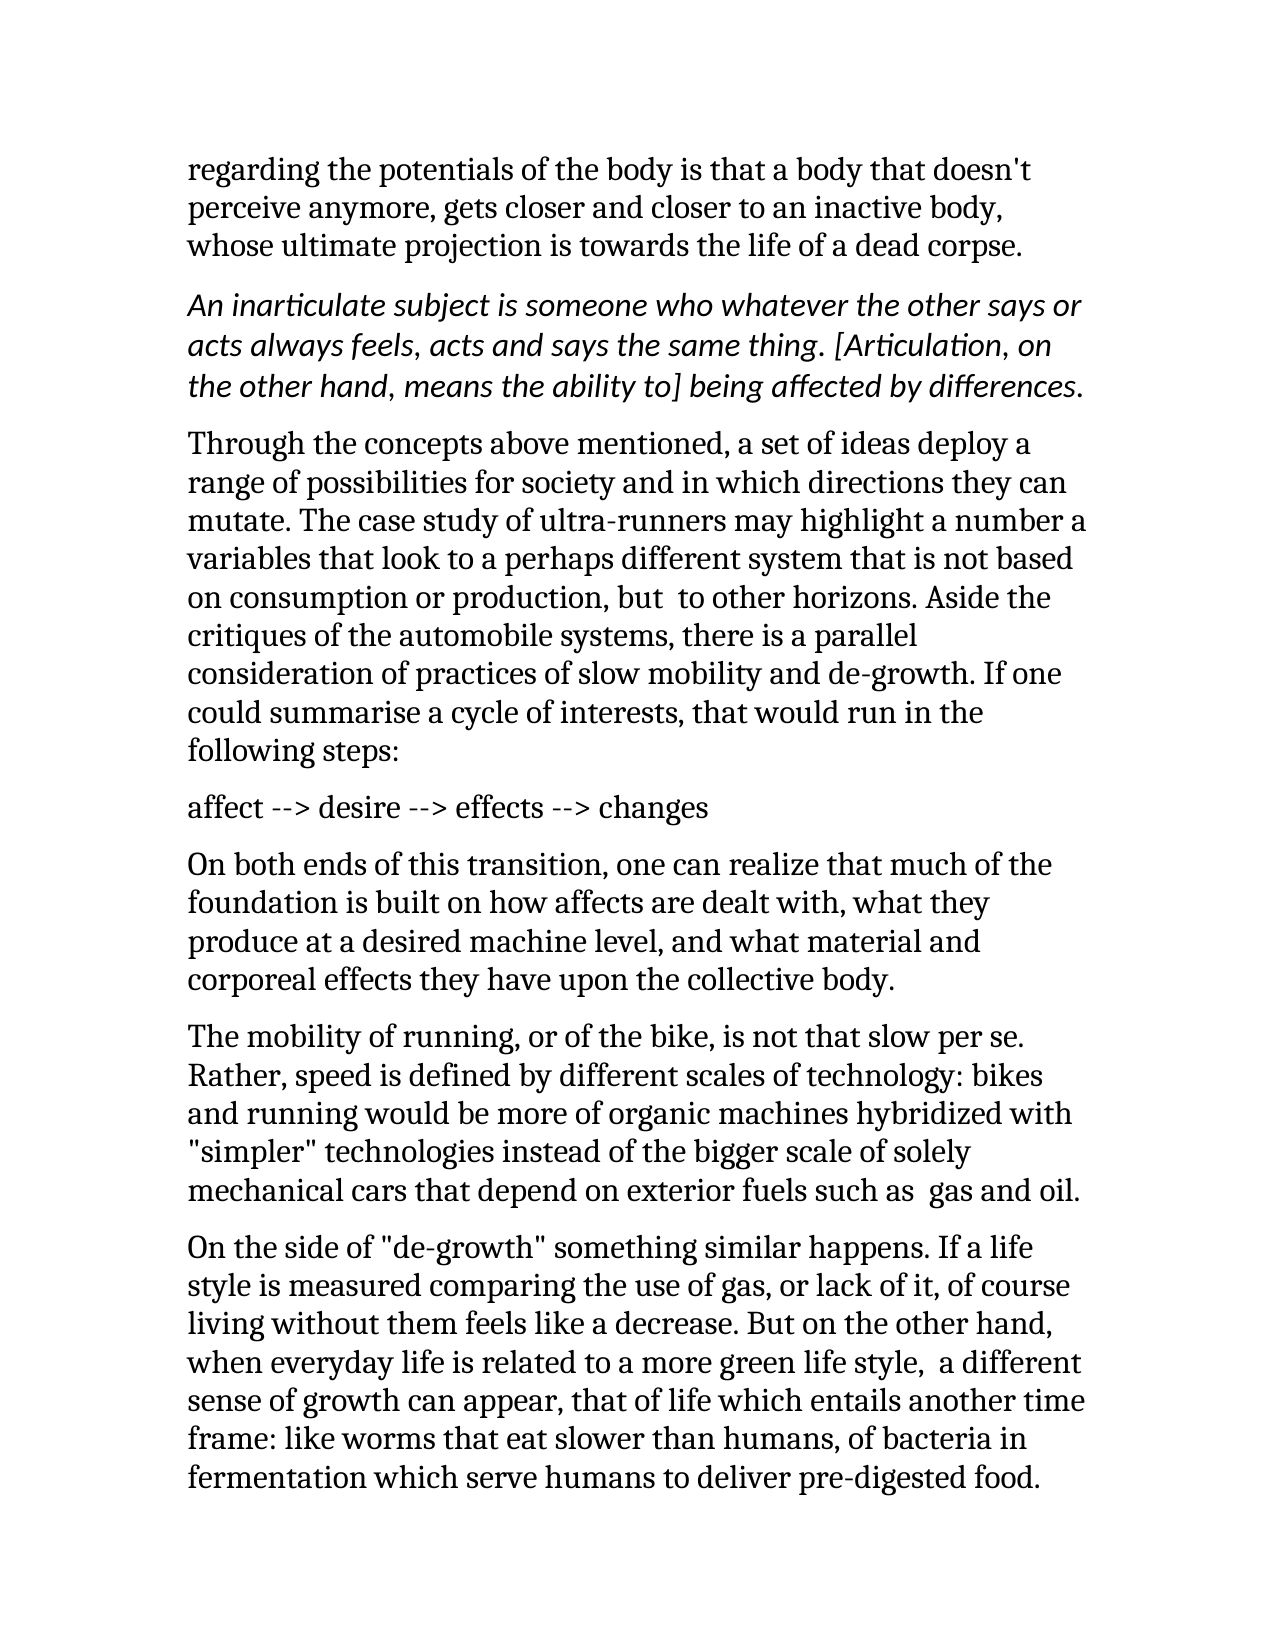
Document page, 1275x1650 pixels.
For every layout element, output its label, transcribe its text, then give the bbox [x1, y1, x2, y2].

text affect --> desire --> effects --> changes [187, 788, 1087, 827]
text An inarticulate subject is someone who whatever the other says or acts always feels, acts and says the same thing. [Articulation, on the other hand, means the ability to] being affected by differences. [187, 284, 1087, 406]
text On both ends of this transition, one can realize that much of the foundation is built on how affects are dealt with, what they produce at a desired machine level, and what material and corporeal effects they have upon the collective body. [187, 846, 1087, 999]
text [187, 150, 1087, 265]
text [187, 1228, 1087, 1496]
text The mobility of running, or of the bike, is not that slow per se. Rather, speed is defined by different scales of technology: bikes and running would be more of organic machines hybridized with "simpler" technologies instead of the bigger scale of solely mechanical cars that depend on exterior fuels such as gas and oil. [187, 1018, 1087, 1209]
text Through the concepts above mentioned, a set of ideas deploy a range of possibilities for society and in which directions they can mutate. The case study of ultra-runners may highlight a number a variables that look to a perhaps different system that is not based on consumption or production, but to other horizons. Aside the critiques of the automobile systems, there is a parallel consideration of practices of slow mobility and de-growth. If one could summarise a cycle of interests, that would run in the following steps: [187, 425, 1087, 770]
